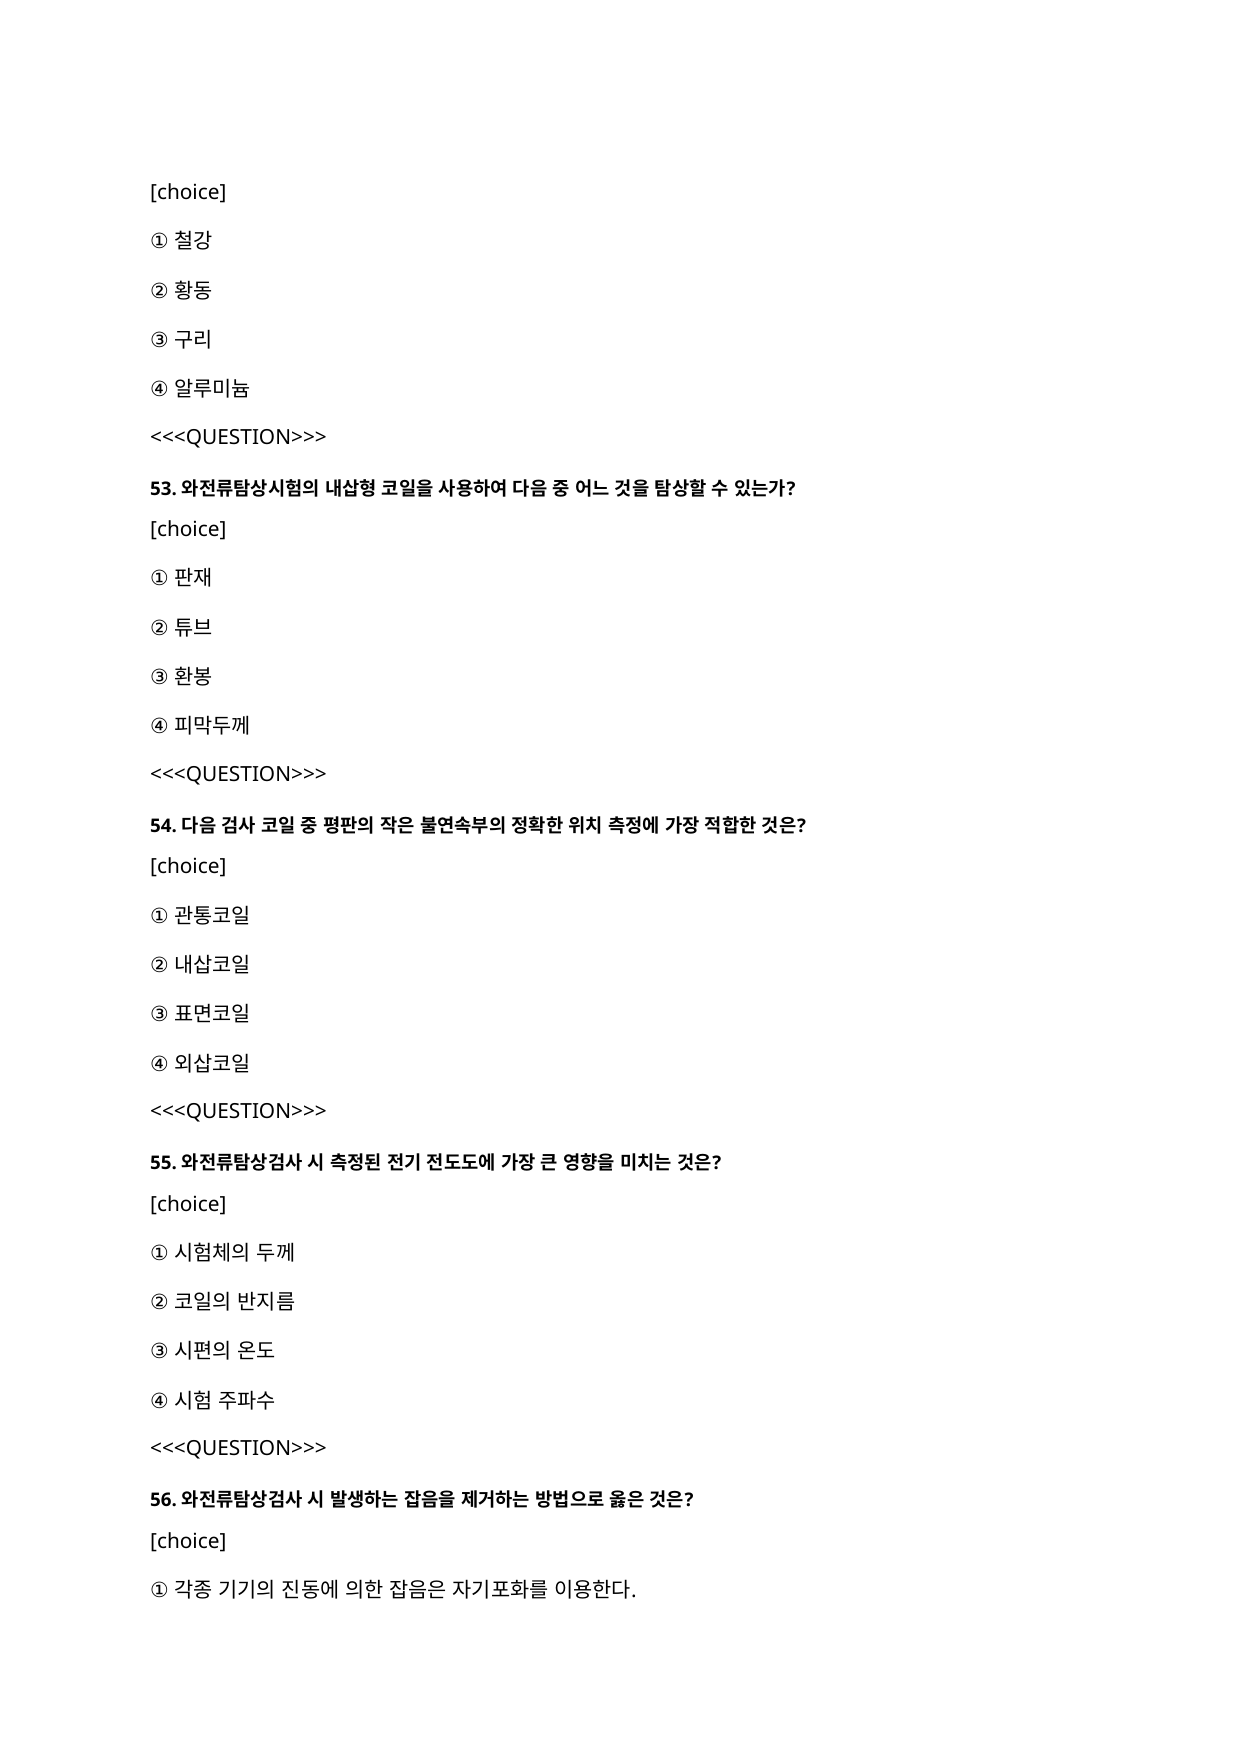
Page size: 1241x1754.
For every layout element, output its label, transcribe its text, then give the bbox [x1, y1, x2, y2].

text [choice] [150, 514, 1090, 543]
text ④ 피막두께 [150, 710, 1090, 740]
text [choice] [150, 1189, 1090, 1217]
text 53. 와전류탐상시험의 내삽형 코일을 사용하여 다음 중 어느 것을 탐상할 수 있는가? [150, 473, 1090, 501]
text ② 내삽코일 [150, 948, 1090, 978]
text ① 각종 기기의 진동에 의한 잡음은 자기포화를 이용한다. [150, 1573, 1090, 1603]
text 56. 와전류탐상검사 시 발생하는 잡음을 제거하는 방법으로 옳은 것은? [150, 1485, 1090, 1512]
text <<<QUESTION>>> [150, 759, 1090, 788]
text ③ 구리 [150, 323, 1090, 353]
text ④ 외삽코일 [150, 1047, 1090, 1077]
text ③ 표면코일 [150, 998, 1090, 1028]
text ④ 시험 주파수 [150, 1384, 1090, 1414]
text ① 관통코일 [150, 899, 1090, 929]
text <<<QUESTION>>> [150, 1433, 1090, 1462]
text ④ 알루미늄 [150, 373, 1090, 403]
text [choice] [150, 177, 1090, 206]
text ② 황동 [150, 274, 1090, 304]
text ② 코일의 반지름 [150, 1285, 1090, 1316]
text <<<QUESTION>>> [150, 422, 1090, 450]
text ① 판재 [150, 562, 1090, 592]
text [choice] [150, 1526, 1090, 1554]
text 55. 와전류탐상검사 시 측정된 전기 전도도에 가장 큰 영향을 미치는 것은? [150, 1148, 1090, 1175]
text 54. 다음 검사 코일 중 평판의 작은 불연속부의 정확한 위치 측정에 가장 적합한 것은? [150, 811, 1090, 838]
text ③ 환봉 [150, 660, 1090, 691]
text [choice] [150, 852, 1090, 880]
text ② 튜브 [150, 611, 1090, 641]
text ① 철강 [150, 224, 1090, 255]
text ① 시험체의 두께 [150, 1236, 1090, 1266]
text <<<QUESTION>>> [150, 1096, 1090, 1125]
text ③ 시편의 온도 [150, 1335, 1090, 1365]
